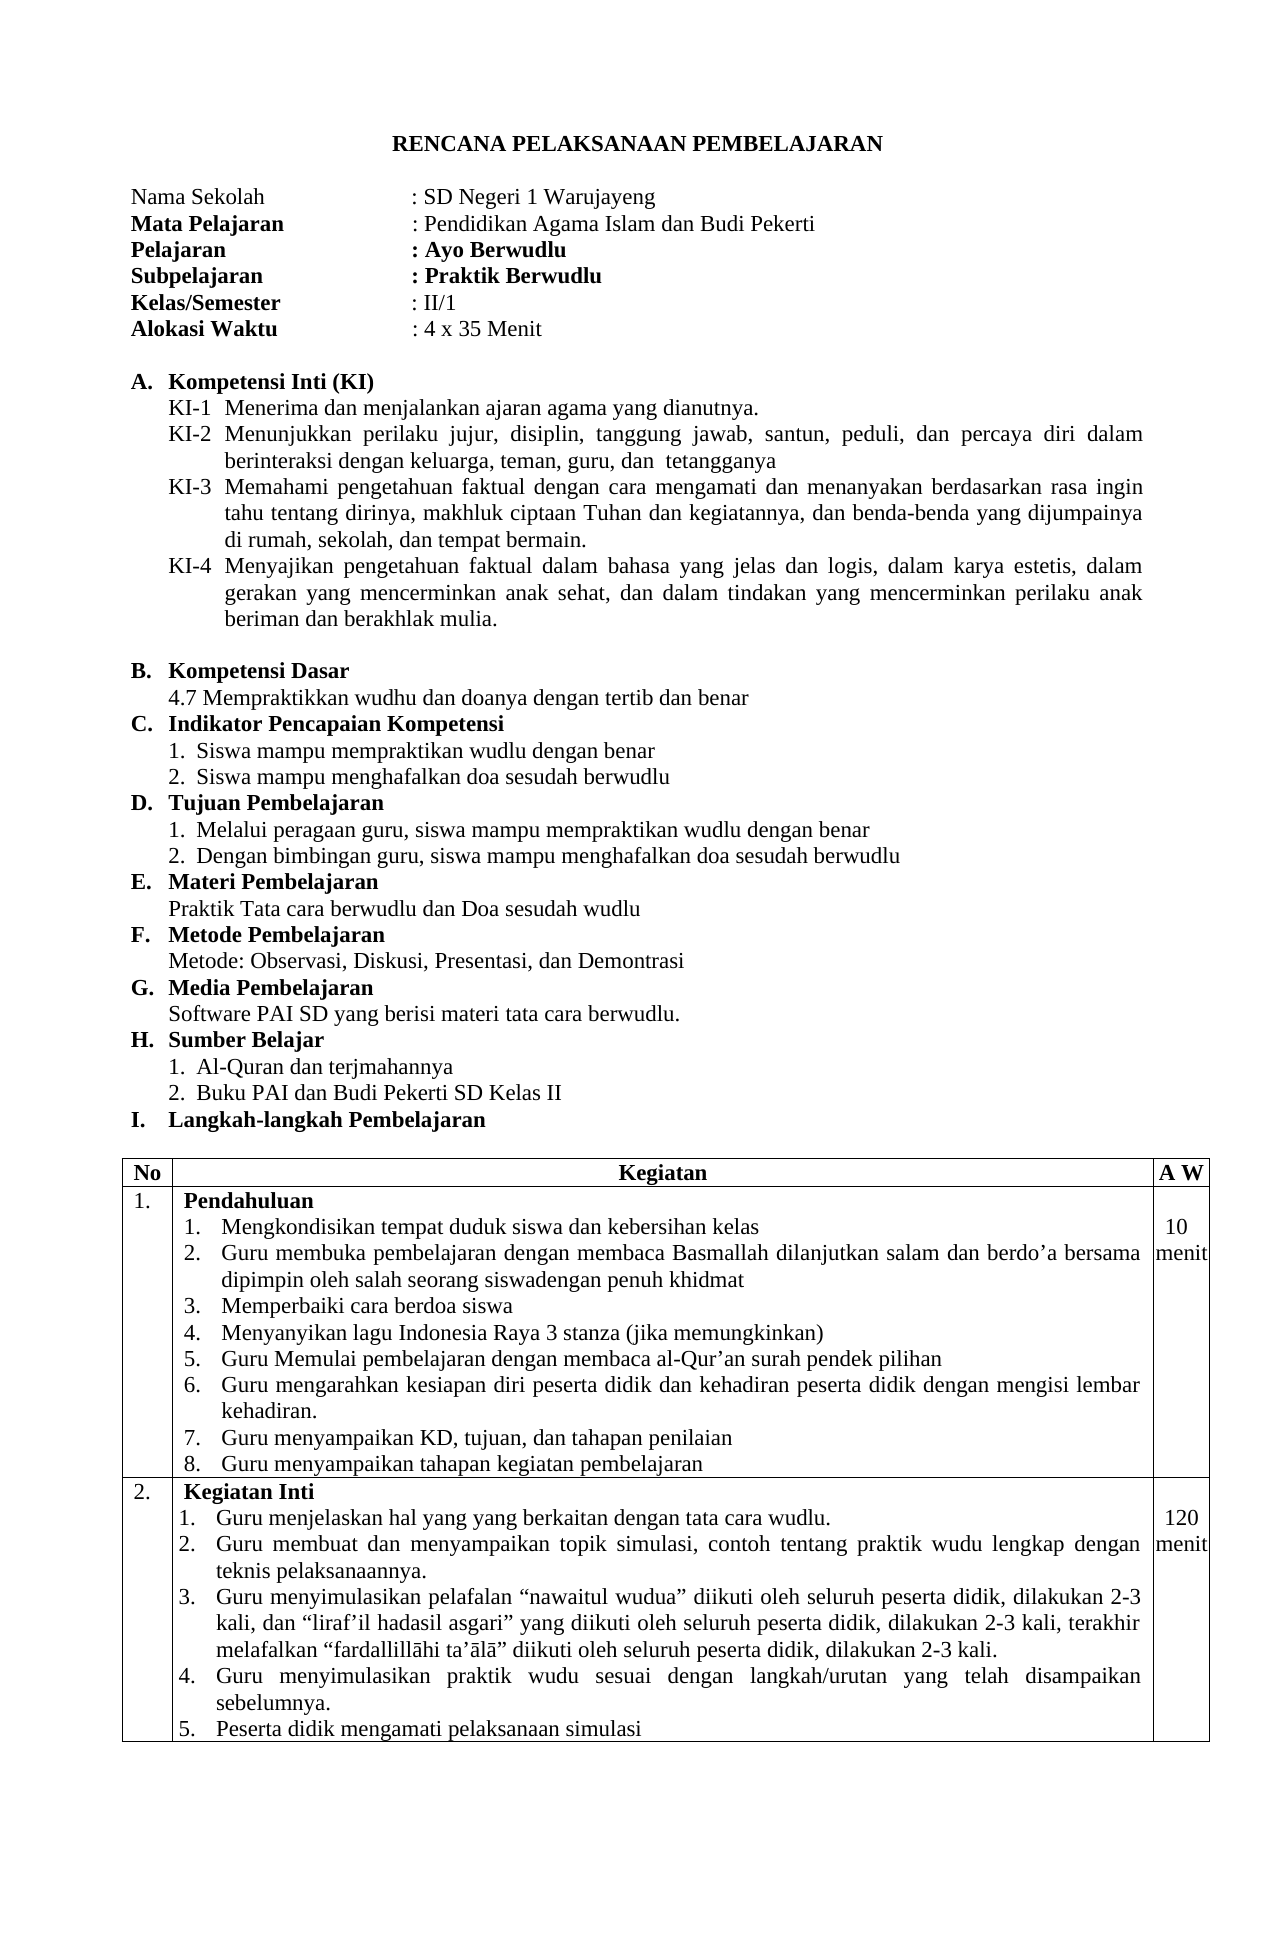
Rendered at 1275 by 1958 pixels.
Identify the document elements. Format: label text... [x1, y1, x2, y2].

list Tujuan Pembelajaran [131, 789, 1144, 816]
list Materi Pembelajaran [131, 868, 1144, 895]
text Alokasi Waktu : 4 x 35 Menit [131, 315, 1144, 341]
text Software PAI SD yang berisi materi tata cara berwudlu. [131, 1000, 1144, 1027]
table_header No [123, 1159, 172, 1186]
list Media Pembelajaran [131, 974, 1144, 1000]
table_cell 120 menit [1154, 1478, 1209, 1741]
list Kompetensi Inti (KI) [131, 368, 1144, 394]
text KI-2 Menunjukkan perilaku jujur, disiplin, tanggung jawab, santun, peduli, dan percaya diri dalam berinteraksi dengan keluarga, teman, guru, dan tetangganya [168, 420, 1144, 473]
text KI-4 Menyajikan pengetahuan faktual dalam bahasa yang jelas dan logis, dalam karya estetis, dalam gerakan yang mencerminkan anak sehat, dan dalam tindakan yang mencerminkan perilaku anak beriman dan berakhlak mulia. [168, 552, 1144, 631]
table_cell Pendahuluan Mengkondisikan tempat duduk siswa dan kebersihan kelas Guru membuka pembelajaran dengan membaca Basmallah dilanjutkan salam dan berdo’a bersama dipimpin oleh salah seorang siswadengan penuh khidmat Memperbaiki cara berdoa siswa Menyanyikan lagu Indonesia Raya 3 stanza (jika memungkinkan) Guru Memulai pembelajaran dengan membaca al-Qur’an surah pendek pilihan Guru mengarahkan kesiapan diri peserta didik dan kehadiran peserta didik dengan mengisi lembar kehadiran. Guru menyampaikan KD, tujuan, dan tahapan penilaian Guru menyampaikan tahapan kegiatan pembelajaran [173, 1187, 1153, 1477]
list Siswa mampu menghafalkan doa sesudah berwudlu [168, 763, 1144, 789]
table_cell 2. [123, 1478, 172, 1741]
table_header A W [1154, 1159, 1209, 1186]
table_cell 10 menit [1154, 1187, 1209, 1477]
list Langkah-langkah Pembelajaran [131, 1106, 1144, 1132]
list Metode Pembelajaran [131, 921, 1144, 947]
text Praktik Tata cara berwudlu dan Doa sesudah wudlu [168, 895, 1144, 921]
text KI-3 Memahami pengetahuan faktual dengan cara mengamati dan menanyakan berdasarkan rasa ingin tahu tentang dirinya, makhluk ciptaan Tuhan dan kegiatannya, dan benda-benda yang dijumpainya di rumah, sekolah, dan tempat bermain. [168, 473, 1144, 552]
table_cell 1. [123, 1187, 172, 1477]
list Dengan bimbingan guru, siswa mampu menghafalkan doa sesudah berwudlu [168, 842, 1144, 868]
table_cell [173, 1478, 1153, 1741]
text Nama Sekolah : SD Negeri 1 Warujayeng [131, 183, 1144, 209]
list Indikator Pencapaian Kompetensi [131, 710, 1144, 737]
text Kelas/Semester : II/1 [131, 289, 1144, 315]
list Al-Quran dan terjmahannya [168, 1053, 1144, 1079]
text Subpelajaran : Praktik Berwudlu [131, 262, 1144, 289]
text 4.7 Mempraktikkan wudhu dan doanya dengan tertib dan benar [168, 684, 1144, 710]
table_header Kegiatan [173, 1159, 1153, 1186]
text KI-1 Menerima dan menjalankan ajaran agama yang dianutnya. [168, 394, 1144, 420]
list Siswa mampu mempraktikan wudlu dengan benar [168, 737, 1144, 763]
text Metode: Observasi, Diskusi, Presentasi, dan Demontrasi [168, 947, 1144, 974]
list Sumber Belajar [131, 1027, 1144, 1053]
list Kompetensi Dasar [131, 658, 1144, 684]
text RENCANA PELAKSANAAN PEMBELAJARAN [131, 131, 1144, 157]
list Buku PAI dan Budi Pekerti SD Kelas II [168, 1079, 1144, 1106]
text Pelajaran : Ayo Berwudlu [131, 236, 1144, 262]
text Mata Pelajaran : Pendidikan Agama Islam dan Budi Pekerti [131, 209, 1144, 236]
list Melalui peragaan guru, siswa mampu mempraktikan wudlu dengan benar [168, 816, 1144, 842]
